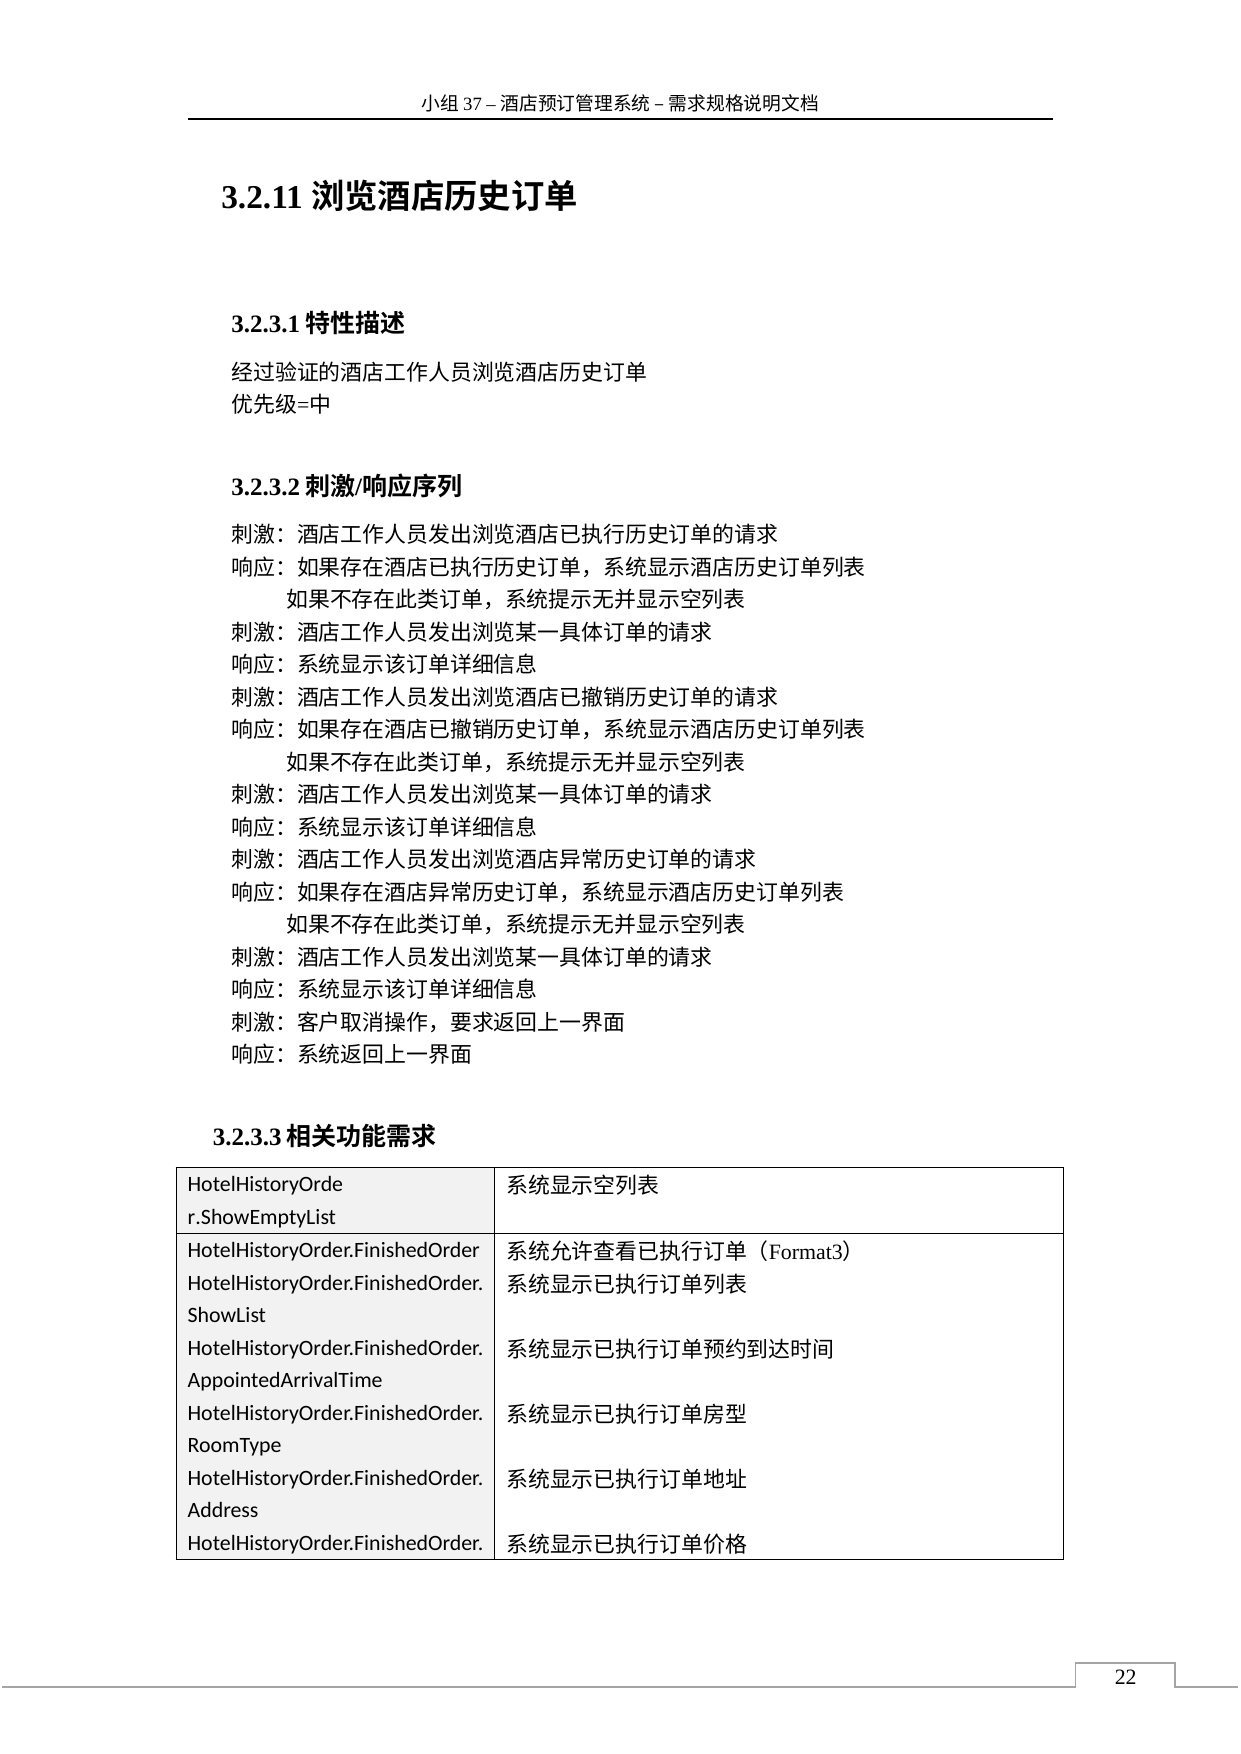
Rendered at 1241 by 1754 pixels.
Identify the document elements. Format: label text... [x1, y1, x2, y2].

text 刺激：酒店工作人员发出浏览某一具体订单的请求 [187, 777, 1053, 809]
text 经过验证的酒店工作人员浏览酒店历史订单 [187, 354, 1053, 387]
table_header HotelHistoryOrder.ShowEmptyList [177, 1168, 494, 1233]
text 如果不存在此类订单，系统提示无并显示空列表 [187, 582, 1053, 614]
text 刺激：酒店工作人员发出浏览某一具体订单的请求 [187, 939, 1053, 972]
text 刺激：酒店工作人员发出浏览酒店已撤销历史订单的请求 [187, 679, 1053, 712]
text 响应：系统显示该订单详细信息 [231, 972, 1053, 1004]
text 响应：如果存在酒店已撤销历史订单，系统显示酒店历史订单列表 [187, 712, 1053, 744]
text 如果不存在此类订单，系统提示无并显示空列表 [187, 744, 1053, 777]
text 3.2.3.2刺激/响应序列 [187, 452, 1053, 517]
text 响应：如果存在酒店异常历史订单，系统显示酒店历史订单列表 [187, 874, 1053, 907]
table_header 系统显示空列表 [495, 1168, 1063, 1233]
text 刺激：酒店工作人员发出浏览酒店异常历史订单的请求 [187, 842, 1053, 874]
text 响应：系统显示该订单详细信息 [231, 647, 1053, 679]
text 响应：如果存在酒店已执行历史订单，系统显示酒店历史订单列表 [187, 549, 1053, 582]
text 3.2.3.3相关功能需求 [187, 1102, 1053, 1167]
text 刺激：客户取消操作，要求返回上一界面 [187, 1004, 1053, 1037]
subtitle 3.2.11 浏览酒店历史订单 [187, 162, 1053, 227]
text 刺激：酒店工作人员发出浏览某一具体订单的请求 [187, 614, 1053, 647]
text 优先级=中 [187, 387, 1053, 419]
text 3.2.3.1特性描述 [187, 289, 1053, 354]
text 刺激：酒店工作人员发出浏览酒店已执行历史订单的请求 [187, 517, 1053, 549]
text 响应：系统显示该订单详细信息 [231, 809, 1053, 842]
text 响应：系统返回上一界面 [187, 1037, 1053, 1069]
text 如果不存在此类订单，系统提示无并显示空列表 [187, 907, 1053, 939]
